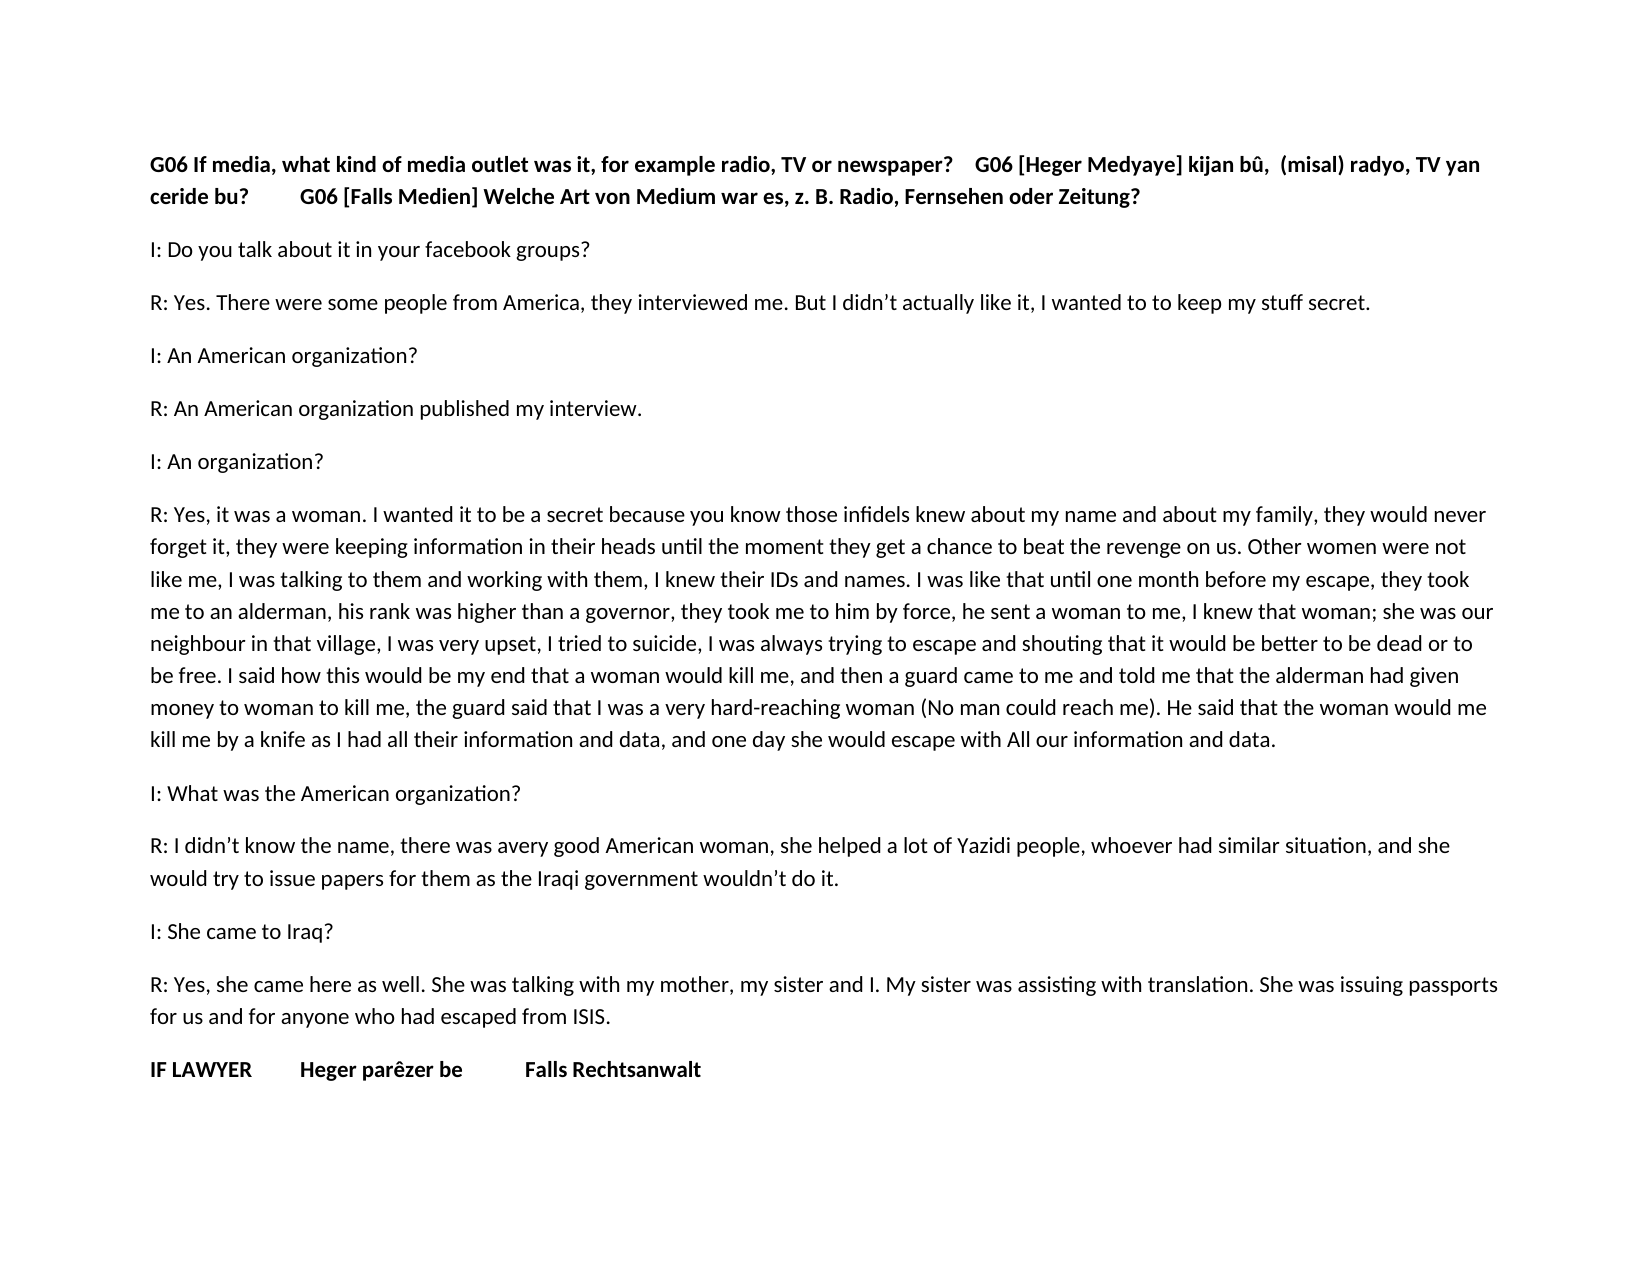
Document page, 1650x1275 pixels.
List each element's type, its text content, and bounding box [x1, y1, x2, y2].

text I: An American organization? [150, 341, 1500, 369]
text I: Do you talk about it in your facebook groups? [150, 235, 1500, 263]
text R: I didn’t know the name, there was avery good American woman, she helped a lot of Yazidi people, whoever had similar situation, and she would try to issue papers for them as the Iraqi government wouldn’t do it. [150, 832, 1500, 892]
text I: An organization? [150, 447, 1500, 475]
text R: Yes, it was a woman. I wanted it to be a secret because you know those infidels knew about my name and about my family, they would never forget it, they were keeping information in their heads until the moment they get a chance to beat the revenge on us. Other women were not like me, I was talking to them and working with them, I knew their IDs and names. I was like that until one month before my escape, they took me to an alderman, his rank was higher than a governor, they took me to him by force, he sent a woman to me, I knew that woman; she was our neighbour in that village, I was very upset, I tried to suicide, I was always trying to escape and shouting that it would be better to be dead or to be free. I said how this would be my end that a woman would kill me, and then a guard came to me and told me that the alderman had given money to woman to kill me, the guard said that I was a very hard-reaching woman (No man could reach me). He said that the woman would me kill me by a knife as I had all their information and data, and one day she would escape with All our information and data. [150, 500, 1500, 754]
text IF LAWYER Heger parêzer be Falls Rechtsanwalt [150, 1055, 1500, 1083]
text I: What was the American organization? [150, 779, 1500, 807]
text G06 If media, what kind of media outlet was it, for example radio, TV or newspaper? G06 [Heger Medyaye] kijan bû, (misal) radyo, TV yan ceride bu? G06 [Falls Medien] Welche Art von Medium war es, z. B. Radio, Fernsehen oder Zeitung? [150, 150, 1500, 210]
text R: Yes. There were some people from America, they interviewed me. But I didn’t actually like it, I wanted to to keep my stuff secret. [150, 288, 1500, 316]
text R: Yes, she came here as well. She was talking with my mother, my sister and I. My sister was assisting with translation. She was issuing passports for us and for anyone who had escaped from ISIS. [150, 970, 1500, 1030]
text R: An American organization published my interview. [150, 394, 1500, 422]
text I: She came to Iraq? [150, 917, 1500, 945]
